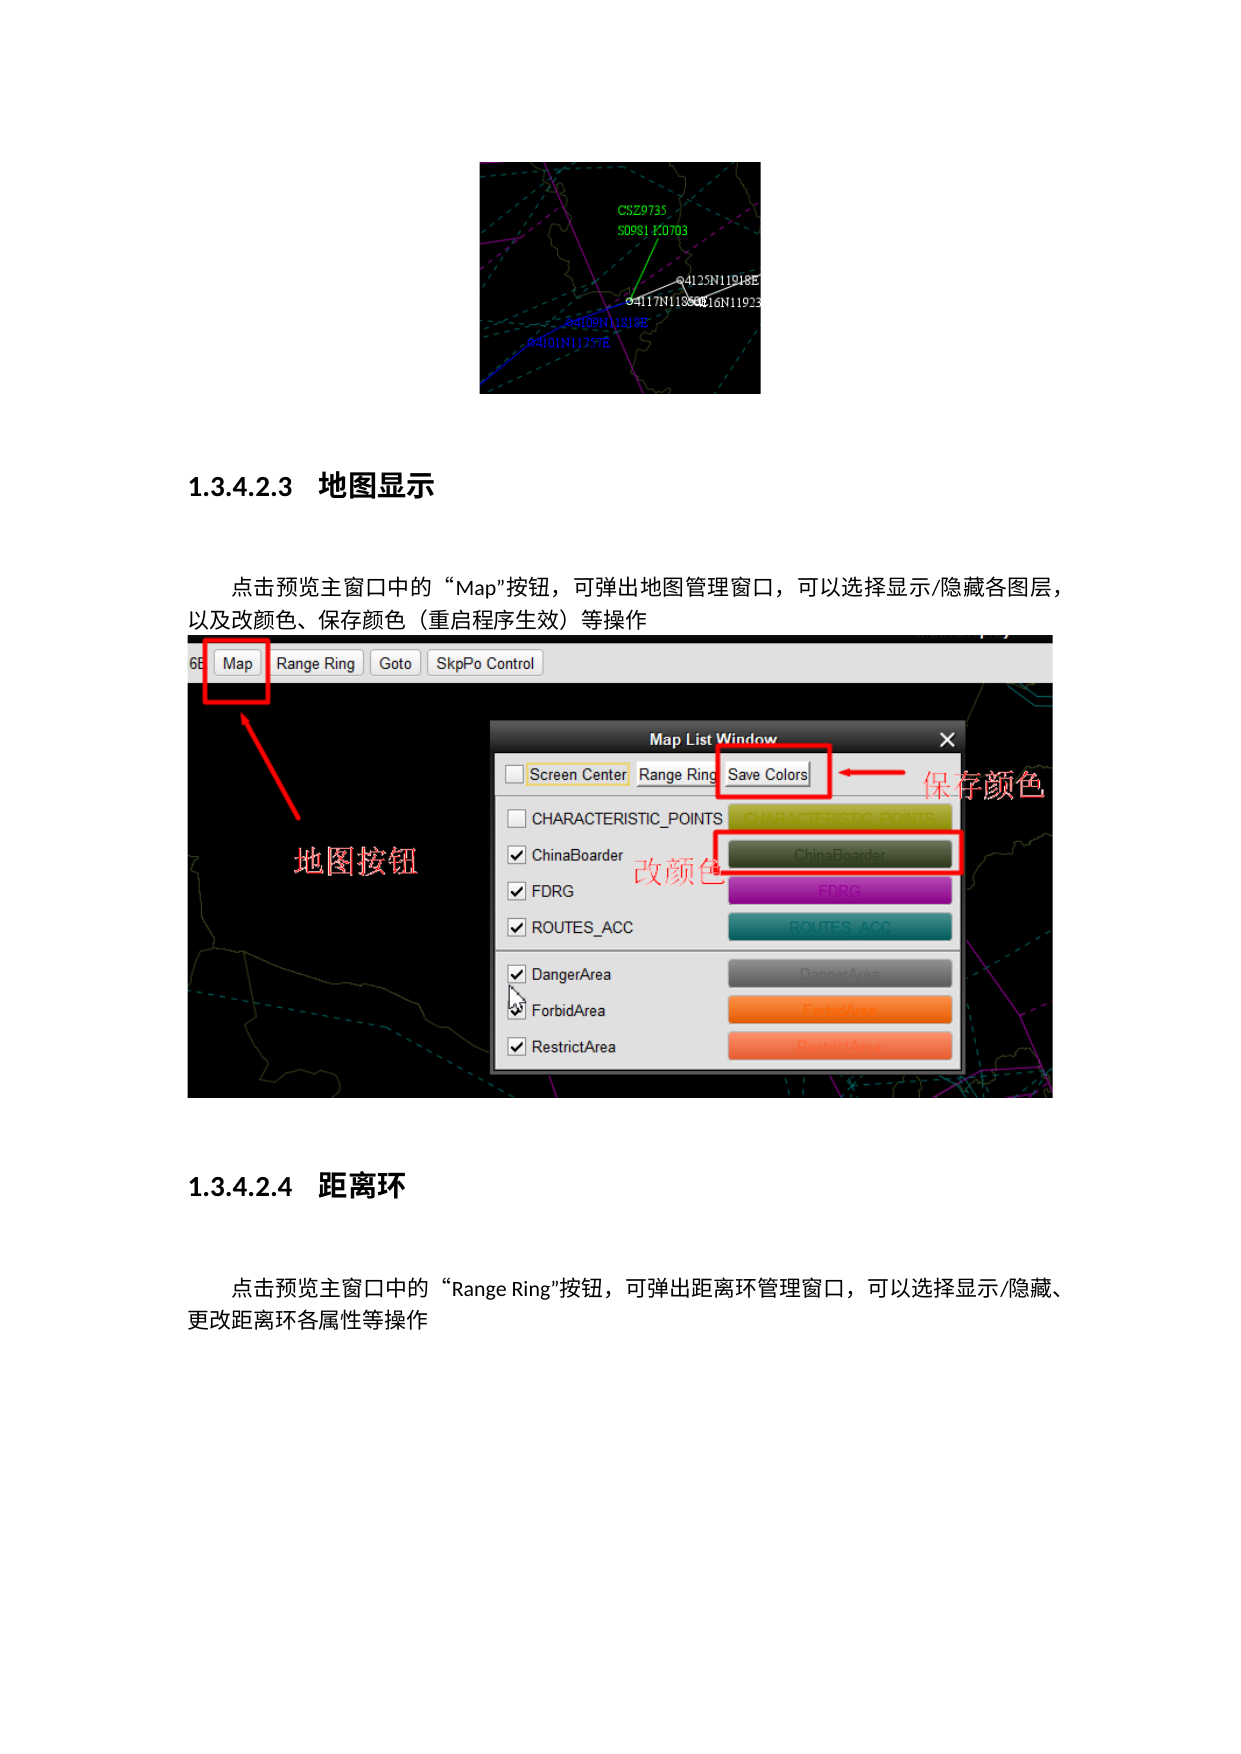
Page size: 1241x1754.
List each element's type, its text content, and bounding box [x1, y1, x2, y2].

text 点击预览主窗口中的“Map”按钮，可弹出地图管理窗口，可以选择显示/隐藏各图层，以及改颜色、保存颜色（重启程序生效）等操作 [187, 570, 1053, 635]
picture [479, 162, 761, 394]
picture [187, 635, 1053, 1098]
subtitle 距离环 [187, 1152, 1053, 1217]
subtitle 地图显示 [187, 451, 1053, 516]
text 点击预览主窗口中的“Range Ring”按钮，可弹出距离环管理窗口，可以选择显示/隐藏、更改距离环各属性等操作 [187, 1271, 1053, 1336]
